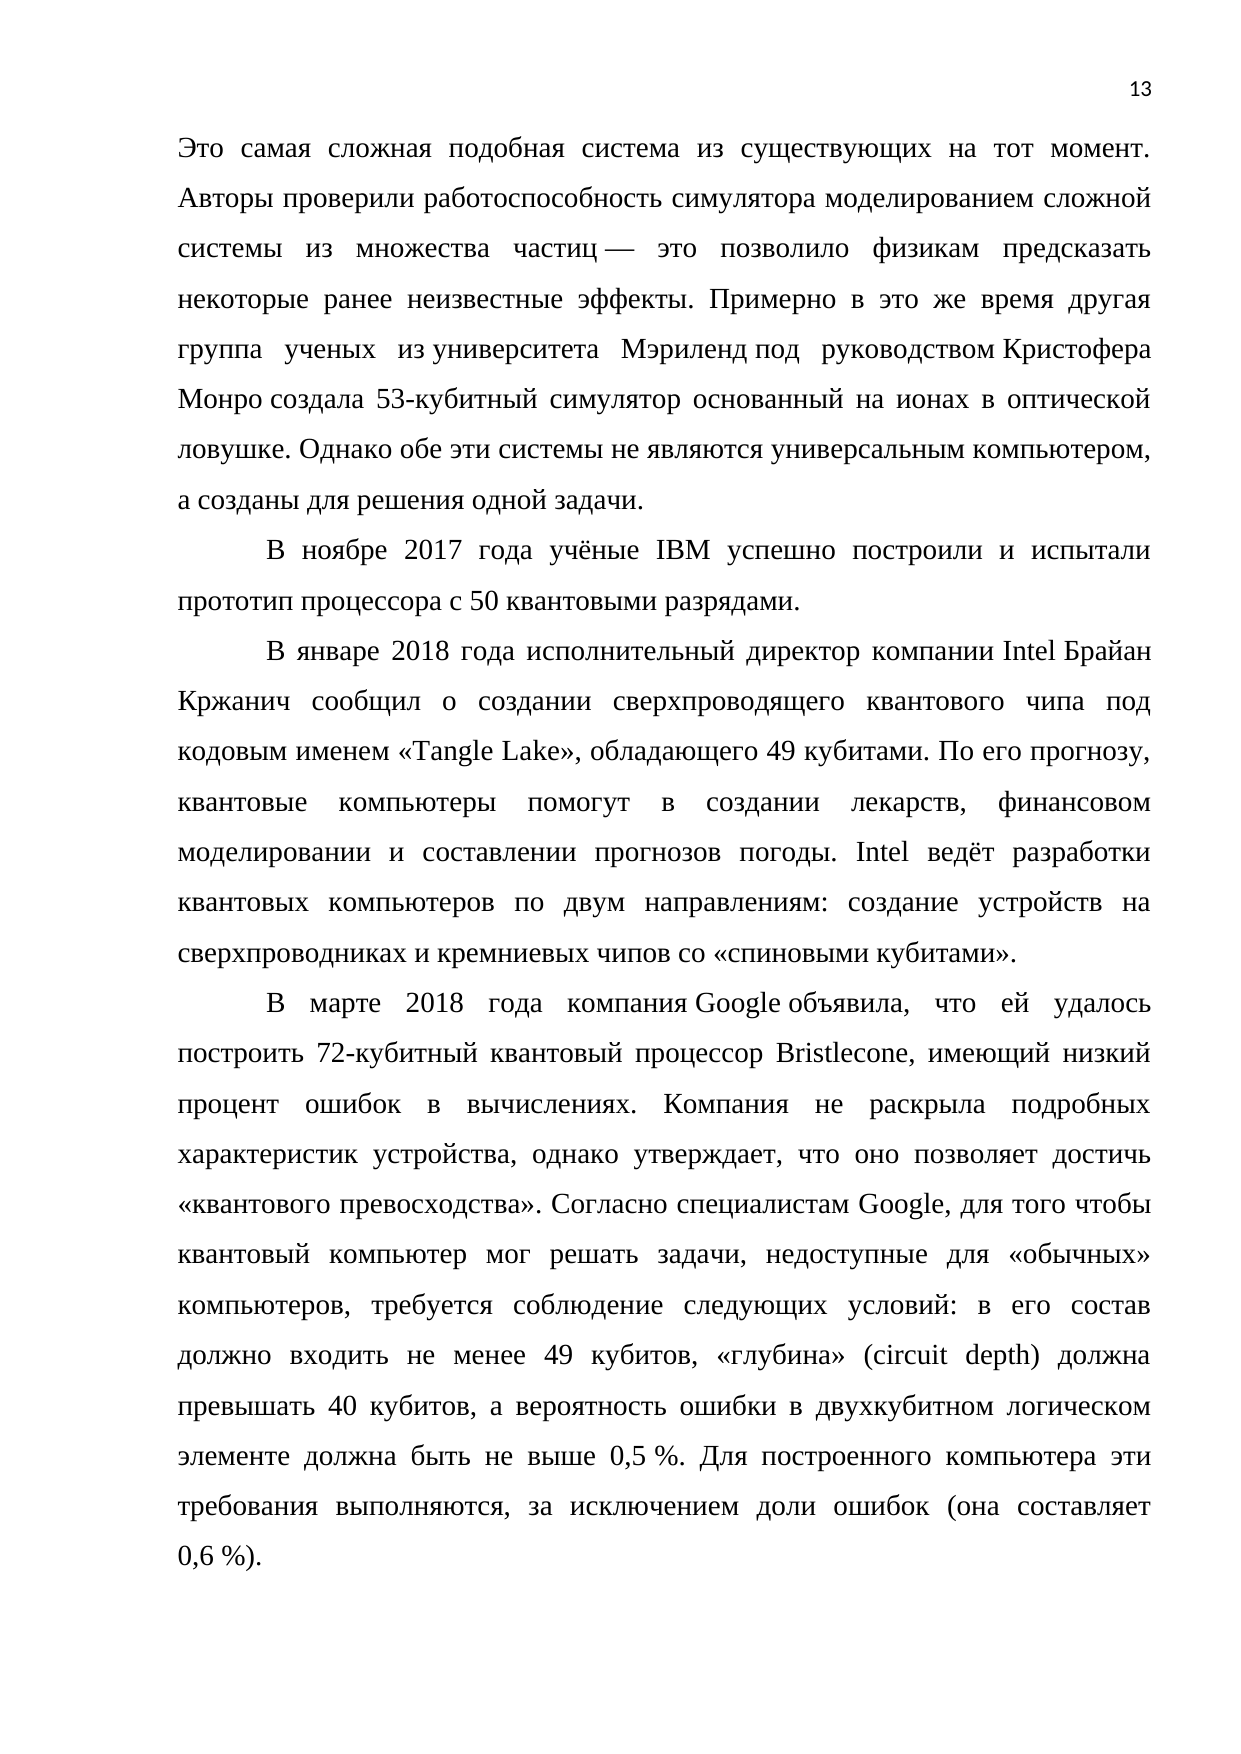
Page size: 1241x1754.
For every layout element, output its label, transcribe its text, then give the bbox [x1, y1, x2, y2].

text В марте 2018 года компания Google объявила, что ей удалось построить 72-кубитный квантовый процессор Bristlecone, имеющий низкий процент ошибок в вычислениях. Компания не раскрыла подробных характеристик устройства, однако утверждает, что оно позволяет достичь «квантового превосходства». Согласно специалистам Google, для того чтобы квантовый компьютер мог решать задачи, недоступные для «обычных» компьютеров, требуется соблюдение следующих условий: в его состав должно входить не менее 49 кубитов, «глубина» (circuit depth) должна превышать 40 кубитов, а вероятность ошибки в двухкубитном логическом элементе должна быть не выше 0,5 %. Для построенного компьютера эти требования выполняются, за исключением доли ошибок (она составляет 0,6 %). [177, 985, 1152, 1572]
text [177, 130, 1152, 516]
text В ноябре 2017 года учёные IBM успешно построили и испытали прототип процессора с 50 квантовыми разрядами. [177, 532, 1152, 616]
text В январе 2018 года исполнительный директор компании Intel Брайан Кржанич сообщил о создании сверхпроводящего квантового чипа под кодовым именем «Tangle Lake», обладающего 49 кубитами. По его прогнозу, квантовые компьютеры помогут в создании лекарств, финансовом моделировании и составлении прогнозов погоды. Intel ведёт разработки квантовых компьютеров по двум направлениям: создание устройств на сверхпроводниках и кремниевых чипов со «спиновыми кубитами». [177, 633, 1152, 968]
